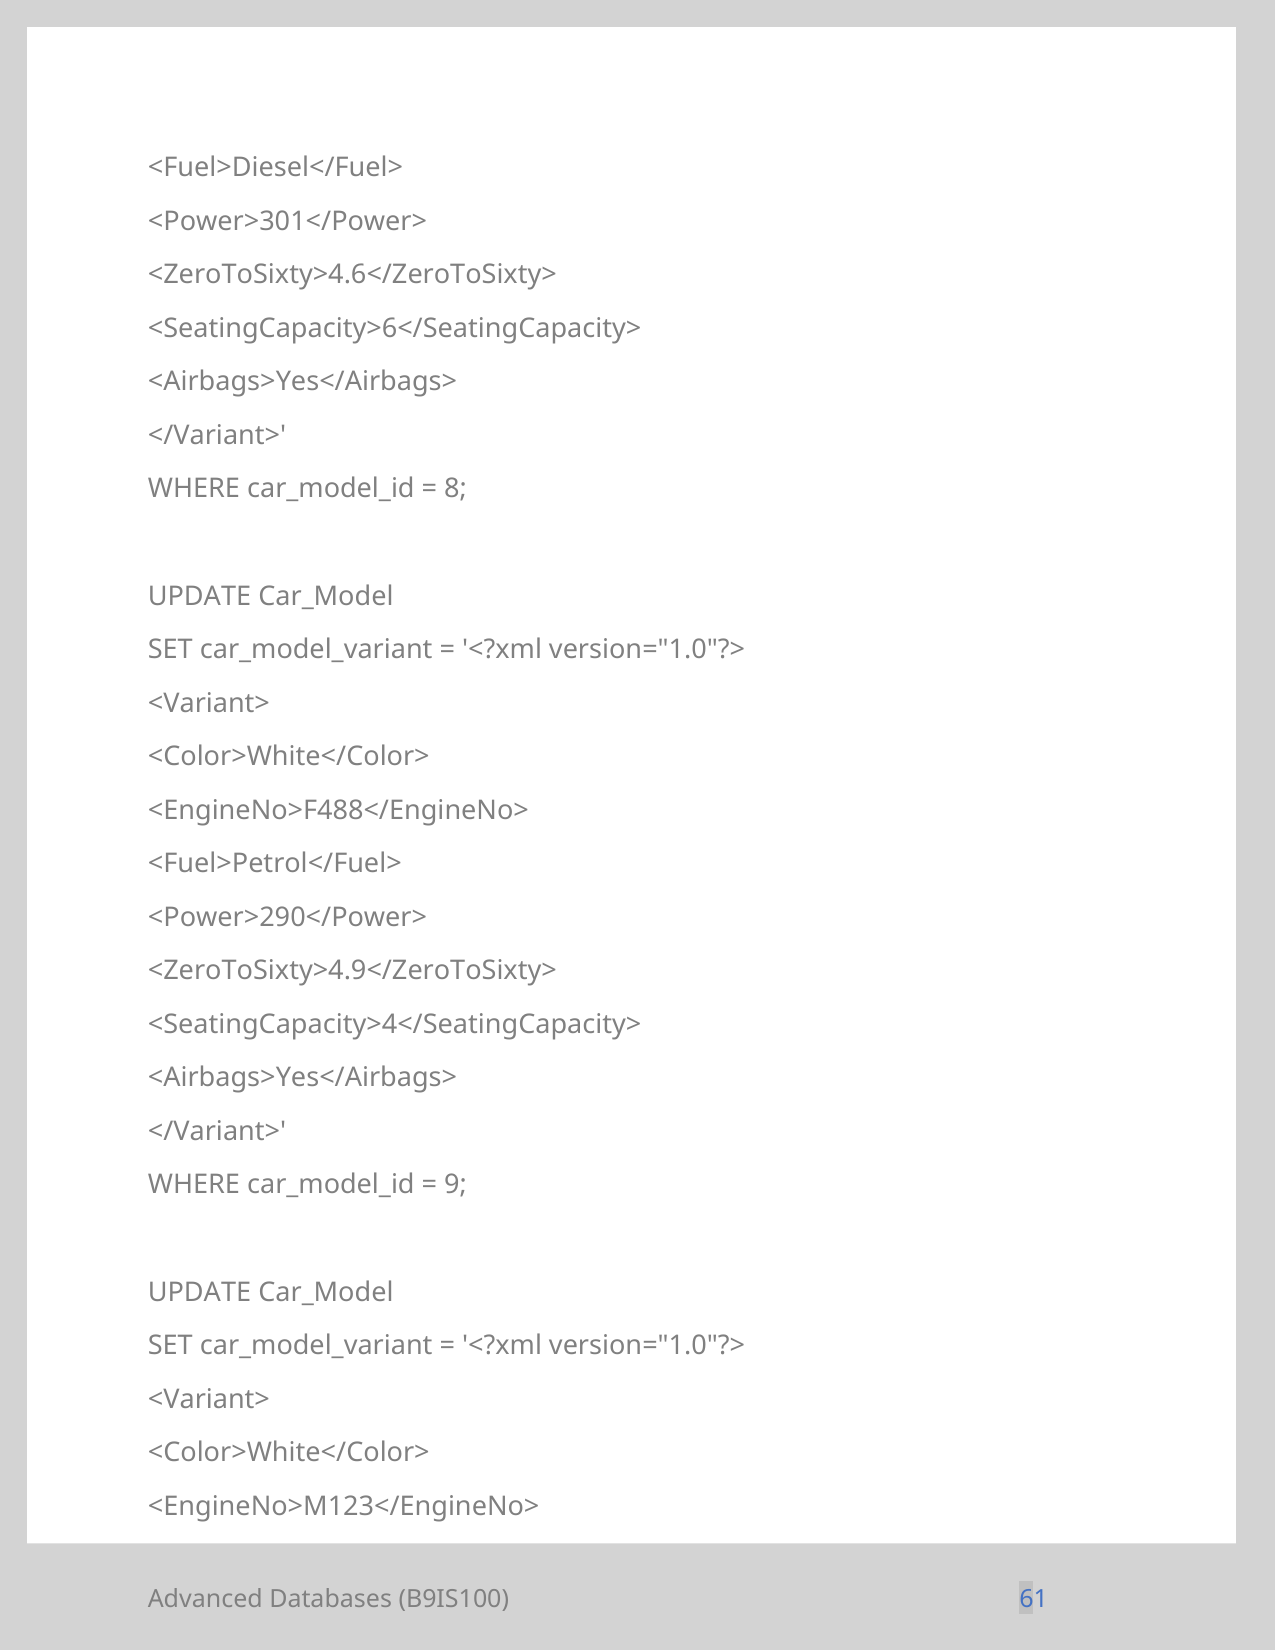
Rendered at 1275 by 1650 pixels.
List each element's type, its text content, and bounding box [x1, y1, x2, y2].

text <Fuel>Diesel</Fuel> [148, 148, 1127, 184]
text <Power>290</Power> [148, 897, 1127, 934]
text SET car_model_variant = '<?xml version="1.0"?> [148, 629, 1127, 666]
text <Variant> [148, 683, 1127, 720]
text WHERE car_model_id = 8; [148, 469, 1127, 506]
text <Airbags>Yes</Airbags> [148, 362, 1127, 399]
text <EngineNo>M123</EngineNo> [148, 1486, 1127, 1523]
text </Variant>' [148, 415, 1127, 452]
text <Color>White</Color> [148, 737, 1127, 773]
text <Airbags>Yes</Airbags> [148, 1058, 1127, 1095]
text <Fuel>Petrol</Fuel> [148, 844, 1127, 881]
text <Power>301</Power> [148, 201, 1127, 238]
text <ZeroToSixty>4.6</ZeroToSixty> [148, 255, 1127, 292]
text <SeatingCapacity>4</SeatingCapacity> [148, 1004, 1127, 1041]
text WHERE car_model_id = 9; [148, 1165, 1127, 1202]
text <EngineNo>F488</EngineNo> [148, 790, 1127, 827]
text <ZeroToSixty>4.9</ZeroToSixty> [148, 951, 1127, 988]
text <Variant> [148, 1379, 1127, 1416]
text UPDATE Car_Model [148, 576, 1127, 613]
text </Variant>' [148, 1111, 1127, 1148]
text <SeatingCapacity>6</SeatingCapacity> [148, 308, 1127, 345]
text <Color>White</Color> [148, 1433, 1127, 1469]
text SET car_model_variant = '<?xml version="1.0"?> [148, 1326, 1127, 1362]
text UPDATE Car_Model [148, 1272, 1127, 1309]
